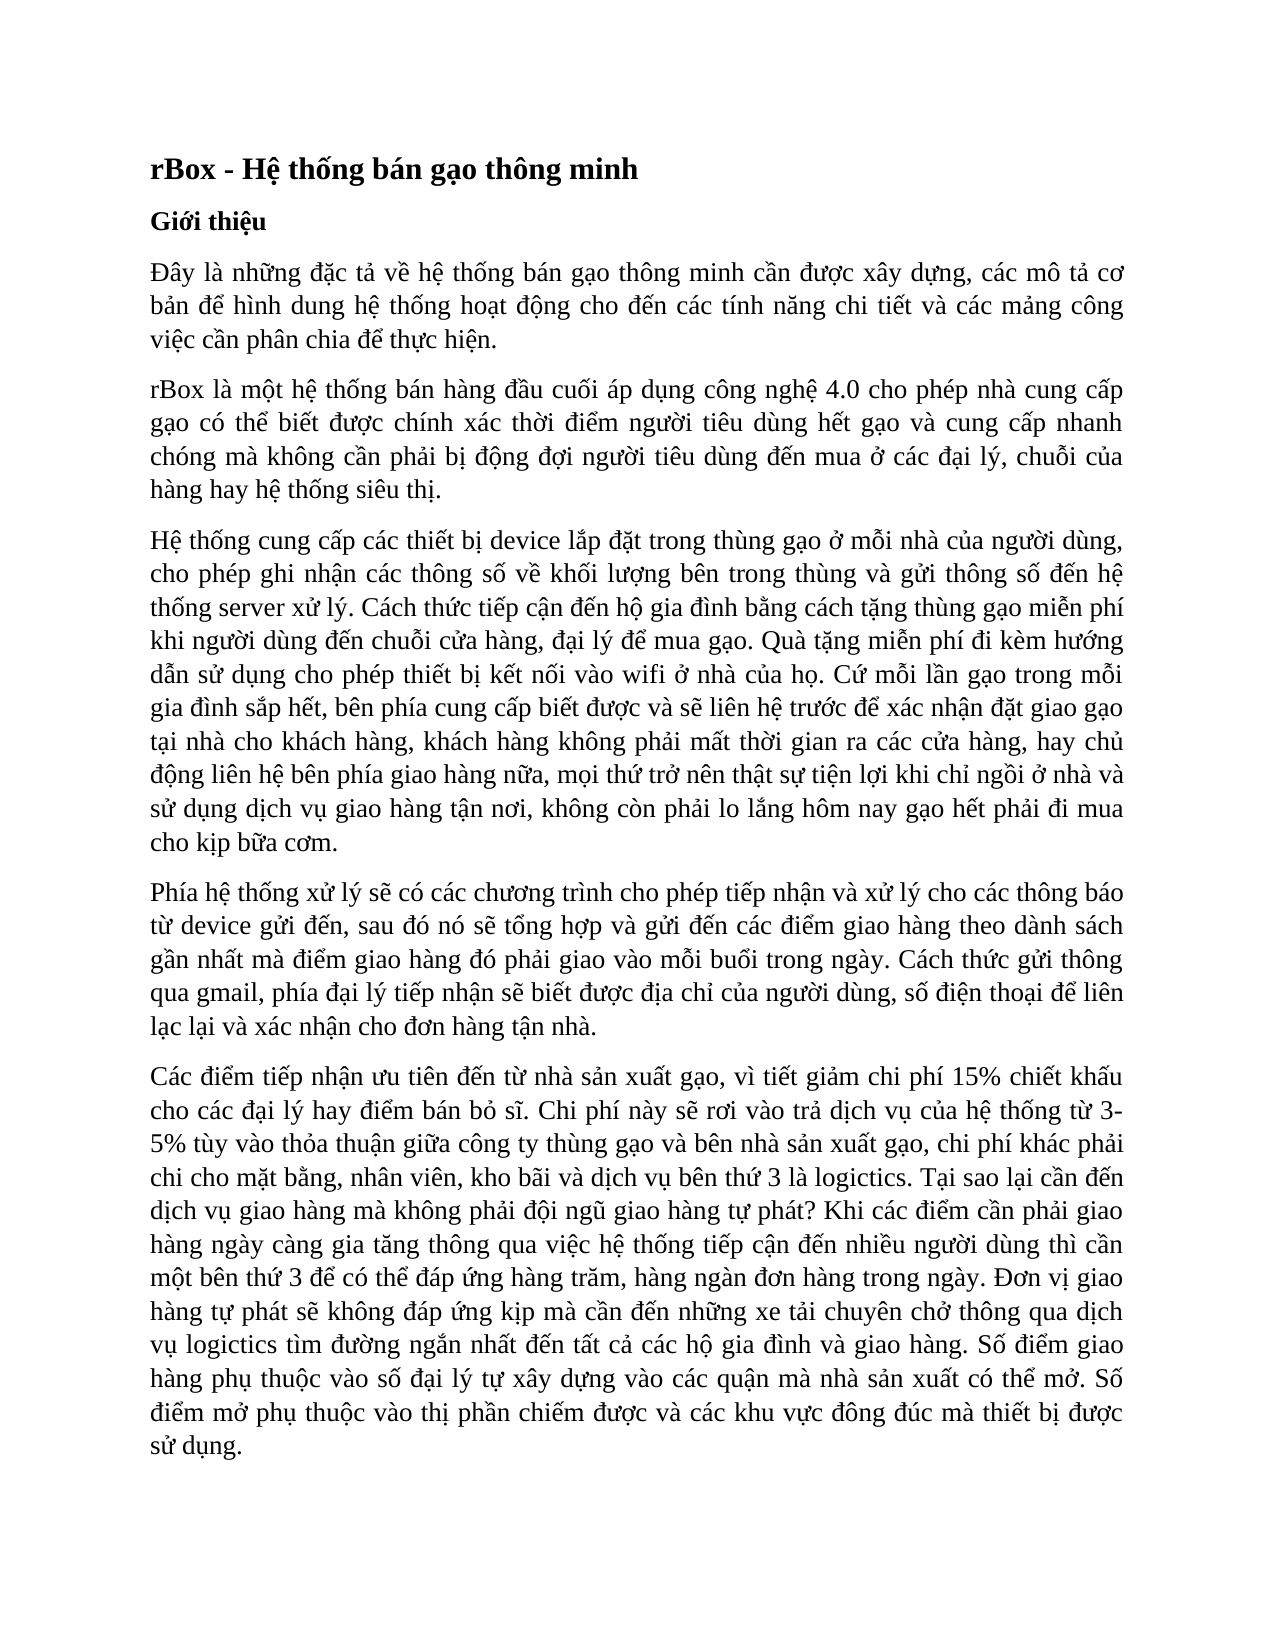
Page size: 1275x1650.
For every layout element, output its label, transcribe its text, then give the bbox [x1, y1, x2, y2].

text Phía hệ thống xử lý sẽ có các chương trình cho phép tiếp nhận và xử lý cho các thông báo từ device gửi đến, sau đó nó sẽ tổng hợp và gửi đến các điểm giao hàng theo dành sách gần nhất mà điểm giao hàng đó phải giao vào mỗi buổi trong ngày. Cách thức gửi thông qua gmail, phía đại lý tiếp nhận sẽ biết được địa chỉ của người dùng, số điện thoại để liên lạc lại và xác nhận cho đơn hàng tận nhà. [150, 876, 1125, 1041]
text Hệ thống cung cấp các thiết bị device lắp đặt trong thùng gạo ở mỗi nhà của người dùng, cho phép ghi nhận các thông số về khối lượng bên trong thùng và gửi thông số đến hệ thống server xử lý. Cách thức tiếp cận đến hộ gia đình bằng cách tặng thùng gạo miễn phí khi người dùng đến chuỗi cửa hàng, đại lý để mua gạo. Quà tặng miễn phí đi kèm hướng dẫn sử dụng cho phép thiết bị kết nối vào wifi ở nhà của họ. Cứ mỗi lần gạo trong mỗi gia đình sắp hết, bên phía cung cấp biết được và sẽ liên hệ trước để xác nhận đặt giao gạo tại nhà cho khách hàng, khách hàng không phải mất thời gian ra các cửa hàng, hay chủ động liên hệ bên phía giao hàng nữa, mọi thứ trở nên thật sự tiện lợi khi chỉ ngồi ở nhà và sử dụng dịch vụ giao hàng tận nơi, không còn phải lo lắng hôm nay gạo hết phải đi mua cho kịp bữa cơm. [150, 524, 1125, 857]
text Đây là những đặc tả về hệ thống bán gạo thông minh cần được xây dựng, các mô tả cơ bản để hình dung hệ thống hoạt động cho đến các tính năng chi tiết và các mảng công việc cần phân chia để thực hiện. [150, 256, 1125, 354]
text rBox - Hệ thống bán gạo thông minh [150, 150, 1125, 186]
text rBox là một hệ thống bán hàng đầu cuối áp dụng công nghệ 4.0 cho phép nhà cung cấp gạo có thể biết được chính xác thời điểm người tiêu dùng hết gạo và cung cấp nhanh chóng mà không cần phải bị động đợi người tiêu dùng đến mua ở các đại lý, chuỗi của hàng hay hệ thống siêu thị. [150, 373, 1125, 505]
text Giới thiệu [150, 205, 1125, 237]
text Các điểm tiếp nhận ưu tiên đến từ nhà sản xuất gạo, vì tiết giảm chi phí 15% chiết khấu cho các đại lý hay điểm bán bỏ sĩ. Chi phí này sẽ rơi vào trả dịch vụ của hệ thống từ 3-5% tùy vào thỏa thuận giữa công ty thùng gạo và bên nhà sản xuất gạo, chi phí khác phải chi cho mặt bằng, nhân viên, kho bãi và dịch vụ bên thứ 3 là logictics. Tại sao lại cần đến dịch vụ giao hàng mà không phải đội ngũ giao hàng tự phát? Khi các điểm cần phải giao hàng ngày càng gia tăng thông qua việc hệ thống tiếp cận đến nhiều người dùng thì cần một bên thứ 3 để có thể đáp ứng hàng trăm, hàng ngàn đơn hàng trong ngày. Đơn vị giao hàng tự phát sẽ không đáp ứng kịp mà cần đến những xe tải chuyên chở thông qua dịch vụ logictics tìm đường ngắn nhất đến tất cả các hộ gia đình và giao hàng. Số điểm giao hàng phụ thuộc vào số đại lý tự xây dựng vào các quận mà nhà sản xuất có thể mở. Số điểm mở phụ thuộc vào thị phần chiếm được và các khu vực đông đúc mà thiết bị được sử dụng. [150, 1060, 1125, 1460]
